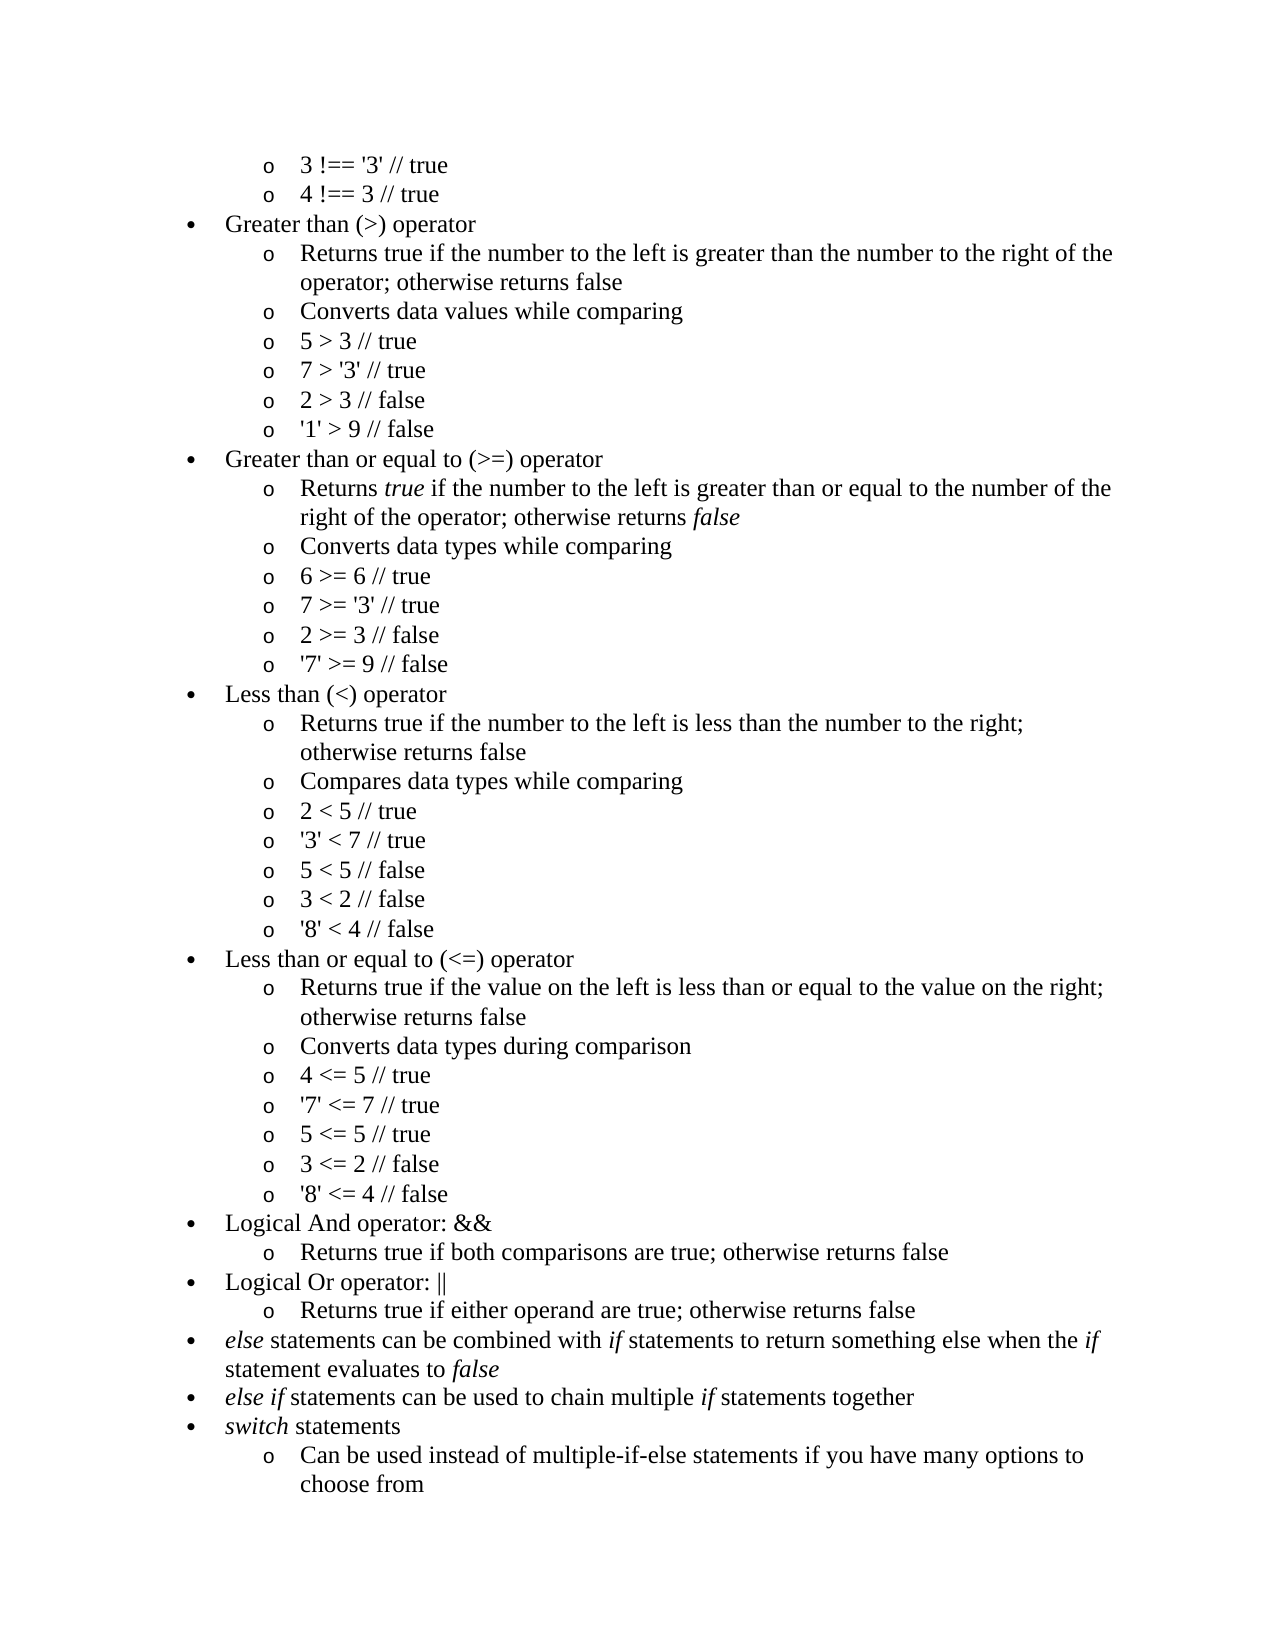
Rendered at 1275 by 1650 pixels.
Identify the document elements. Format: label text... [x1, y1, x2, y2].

list Greater than or equal to (>=) operator [187, 444, 1125, 473]
list '7' >= 9 // false [262, 649, 1125, 679]
list Converts data values while comparing [262, 296, 1125, 326]
list 2 > 3 // false [262, 385, 1125, 414]
list '8' < 4 // false [262, 914, 1125, 944]
list else if statements can be used to chain multiple if statements together [187, 1382, 1125, 1411]
list 7 > '3' // true [262, 355, 1125, 385]
list Can be used instead of multiple-if-else statements if you have many options to choose from [262, 1440, 1125, 1498]
list else statements can be combined with if statements to return something else when the if statement evaluates to false [187, 1325, 1125, 1382]
list Returns true if both comparisons are true; otherwise returns false [262, 1237, 1125, 1267]
list 5 <= 5 // true [262, 1119, 1125, 1149]
list 2 < 5 // true [262, 796, 1125, 825]
list Returns true if the number to the left is greater than or equal to the number of the right of the operator; otherwise returns false [262, 473, 1125, 531]
list 3 < 2 // false [262, 884, 1125, 914]
list switch statements [187, 1411, 1125, 1440]
list Converts data types during comparison [262, 1031, 1125, 1060]
list Less than (<) operator [187, 679, 1125, 708]
list '8' <= 4 // false [262, 1179, 1125, 1208]
list Less than or equal to (<=) operator [187, 944, 1125, 972]
list Returns true if either operand are true; otherwise returns false [262, 1295, 1125, 1325]
list 4 <= 5 // true [262, 1060, 1125, 1090]
list 6 >= 6 // true [262, 561, 1125, 590]
list '1' > 9 // false [262, 414, 1125, 444]
list 7 >= '3' // true [262, 590, 1125, 620]
list Returns true if the value on the left is less than or equal to the value on the right; otherwise returns false [262, 972, 1125, 1031]
list 4 !== 3 // true [262, 179, 1125, 209]
list 3 <= 2 // false [262, 1149, 1125, 1179]
list Logical Or operator: || [187, 1267, 1125, 1295]
list Logical And operator: && [187, 1208, 1125, 1237]
list 2 >= 3 // false [262, 620, 1125, 649]
list Returns true if the number to the left is greater than the number to the right of the operator; otherwise returns false [262, 238, 1125, 296]
list Greater than (>) operator [187, 209, 1125, 238]
list 5 > 3 // true [262, 326, 1125, 355]
list 3 !== '3' // true [262, 150, 1125, 179]
list '7' <= 7 // true [262, 1090, 1125, 1119]
list Converts data types while comparing [262, 531, 1125, 561]
list '3' < 7 // true [262, 825, 1125, 855]
list Returns true if the number to the left is less than the number to the right; otherwise returns false [262, 708, 1125, 766]
list Compares data types while comparing [262, 766, 1125, 796]
list 5 < 5 // false [262, 855, 1125, 884]
